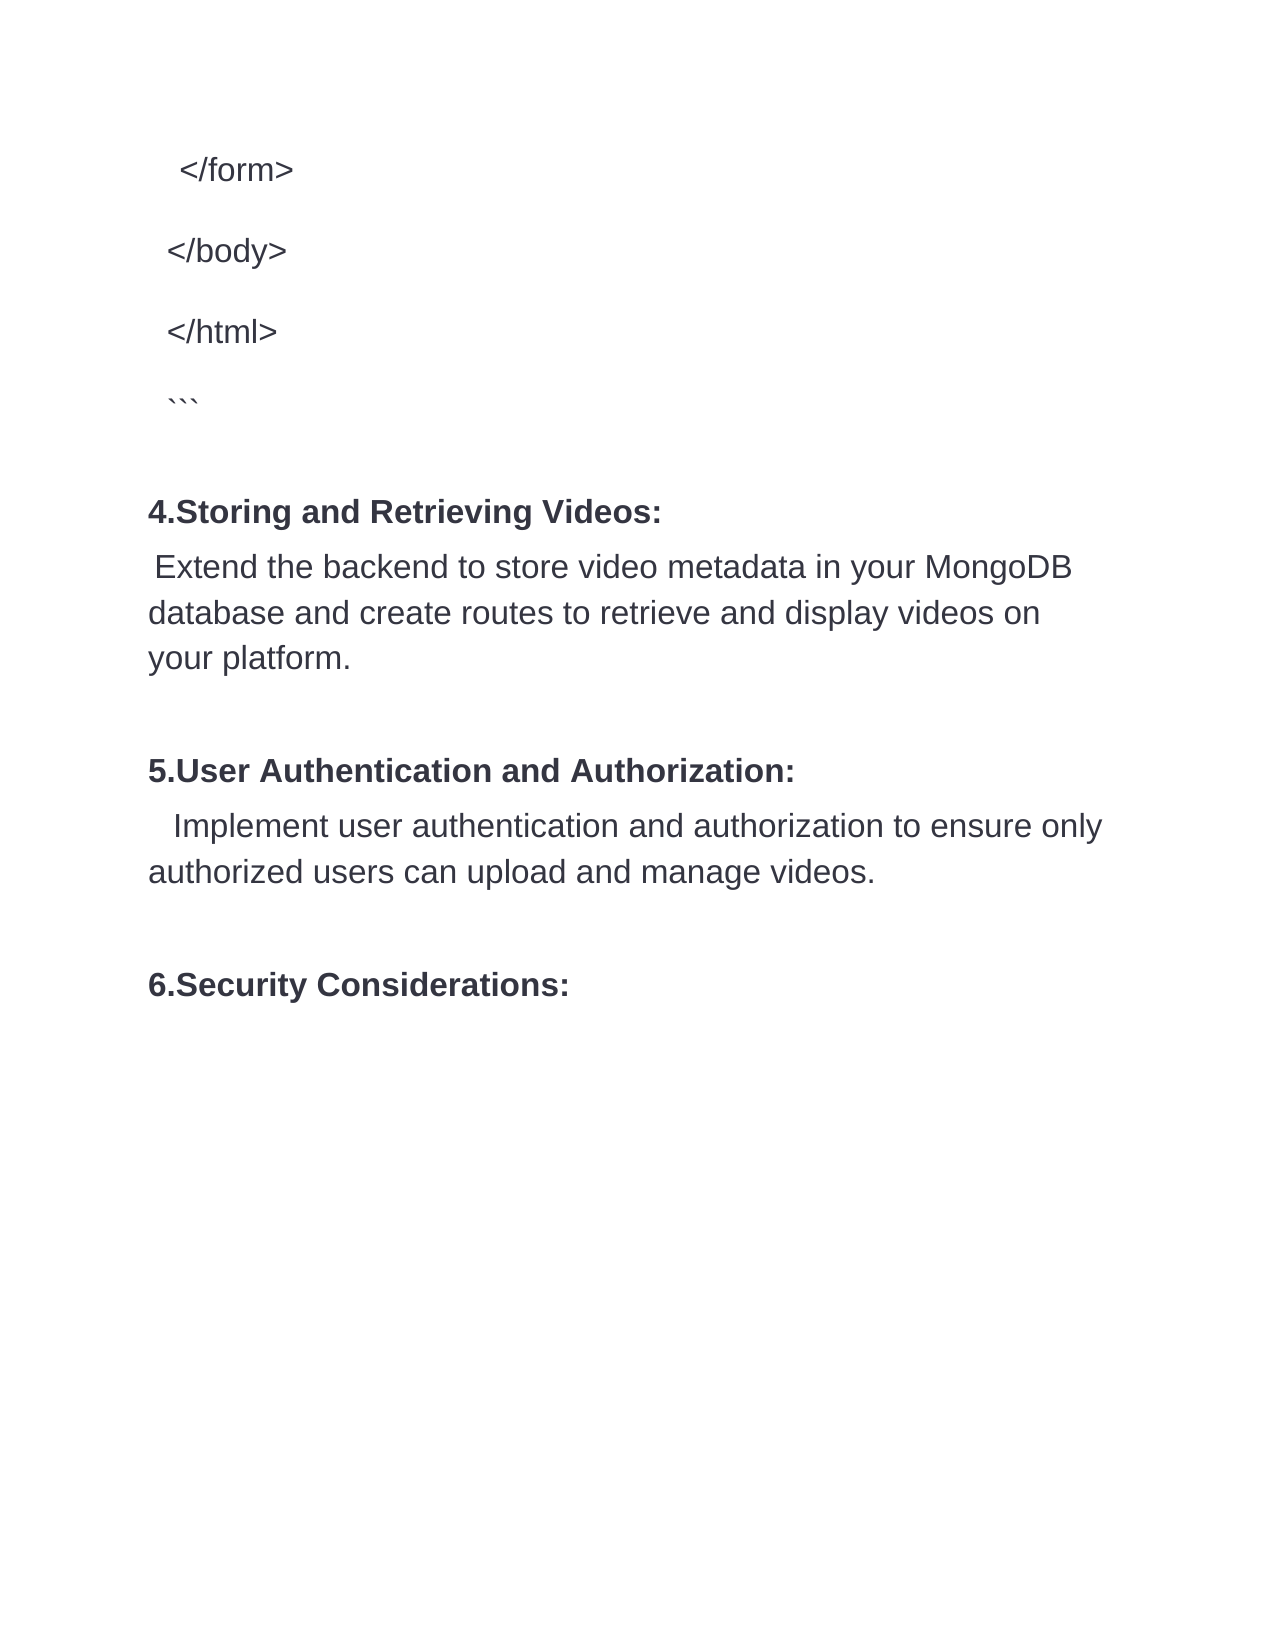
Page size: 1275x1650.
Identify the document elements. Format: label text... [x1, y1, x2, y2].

text 4.Storing and Retrieving Videos: [148, 492, 1125, 531]
text 6.Security Considerations: [148, 966, 1125, 1004]
text Extend the backend to store video metadata in your MongoDB database and create routes to retrieve and display videos on your platform. [148, 548, 1110, 677]
text </form> [179, 150, 1125, 188]
text 5.User Authentication and Authorization: [148, 751, 1125, 790]
text ``` [167, 392, 1125, 430]
text Implement user authentication and authorization to ensure only authorized users can upload and manage videos. [148, 806, 1104, 891]
text </body> [167, 231, 1125, 269]
text </html> [167, 312, 1125, 350]
